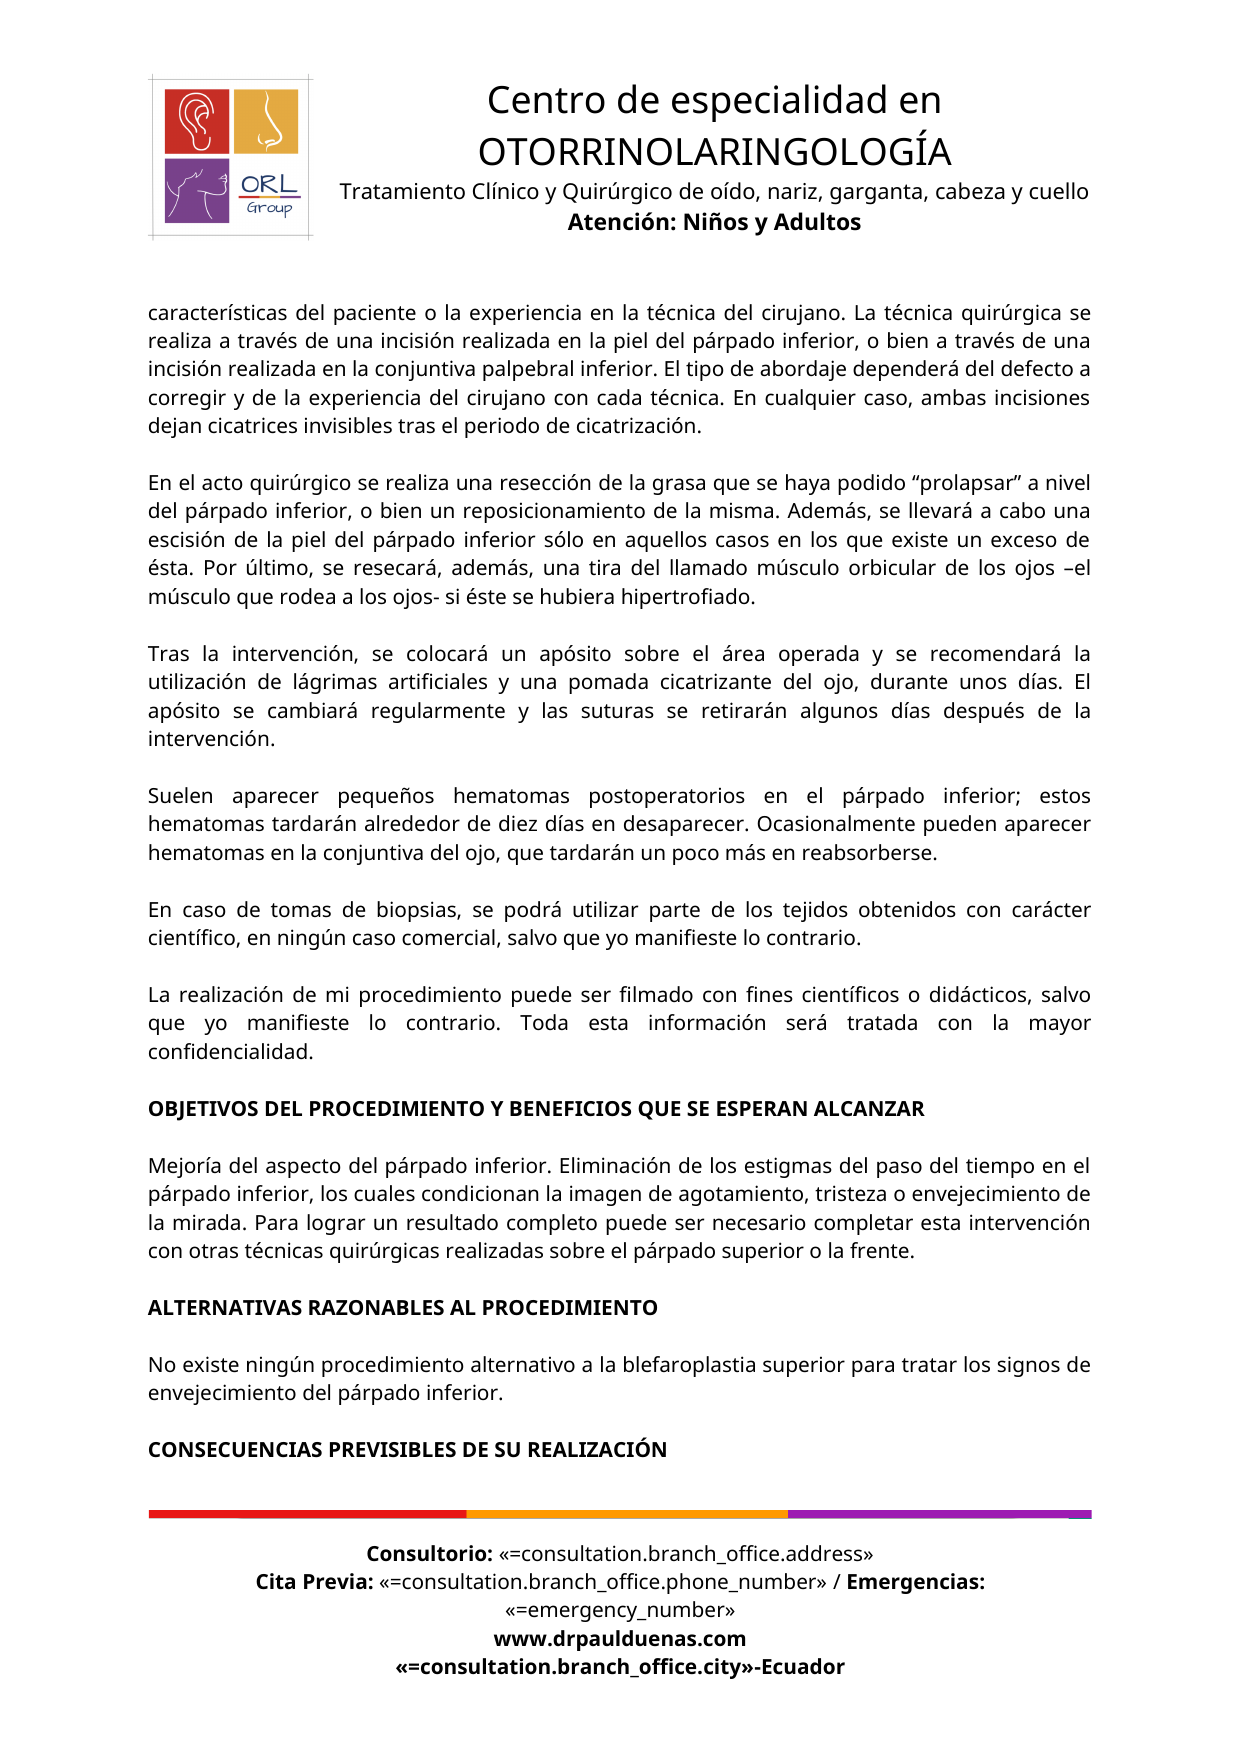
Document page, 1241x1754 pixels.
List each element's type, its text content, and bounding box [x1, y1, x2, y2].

text No existe ningún procedimiento alternativo a la blefaroplastia superior para tratar los signos de envejecimiento del párpado inferior. [148, 1350, 1092, 1407]
text Tras la intervención, se colocará un apósito sobre el área operada y se recomendará la utilización de lágrimas artificiales y una pomada cicatrizante del ojo, durante unos días. El apósito se cambiará regularmente y las suturas se retirarán algunos días después de la intervención. [148, 639, 1092, 753]
text En el acto quirúrgico se realiza una resección de la grasa que se haya podido “prolapsar” a nivel del párpado inferior, o bien un reposicionamiento de la misma. Además, se llevará a cabo una escisión de la piel del párpado inferior sólo en aquellos casos en los que existe un exceso de ésta. Por último, se resecará, además, una tira del llamado músculo orbicular de los ojos –el músculo que rodea a los ojos- si éste se hubiera hipertrofiado. [148, 468, 1092, 610]
text ALTERNATIVAS RAZONABLES AL PROCEDIMIENTO [148, 1293, 1092, 1321]
text La realización de mi procedimiento puede ser filmado con fines científicos o didácticos, salvo que yo manifieste lo contrario. Toda esta información será tratada con la mayor confidencialidad. [148, 980, 1092, 1065]
picture [148, 1510, 1092, 1519]
picture [147, 73, 314, 241]
text CONSECUENCIAS PREVISIBLES DE SU REALIZACIÓN [148, 1435, 1092, 1463]
text Mejoría del aspecto del párpado inferior. Eliminación de los estigmas del paso del tiempo en el párpado inferior, los cuales condicionan la imagen de agotamiento, tristeza o envejecimiento de la mirada. Para lograr un resultado completo puede ser necesario completar esta intervención con otras técnicas quirúrgicas realizadas sobre el párpado superior o la frente. [148, 1151, 1092, 1264]
text OBJETIVOS DEL PROCEDIMIENTO Y BENEFICIOS QUE SE ESPERAN ALCANZAR [148, 1094, 1092, 1122]
text En caso de tomas de biopsias, se podrá utilizar parte de los tejidos obtenidos con carácter científico, en ningún caso comercial, salvo que yo manifieste lo contrario. [148, 895, 1092, 952]
text Suelen aparecer pequeños hematomas postoperatorios en el párpado inferior; estos hematomas tardarán alrededor de diez días en desaparecer. Ocasionalmente pueden aparecer hematomas en la conjuntiva del ojo, que tardarán un poco más en reabsorberse. [148, 781, 1092, 866]
